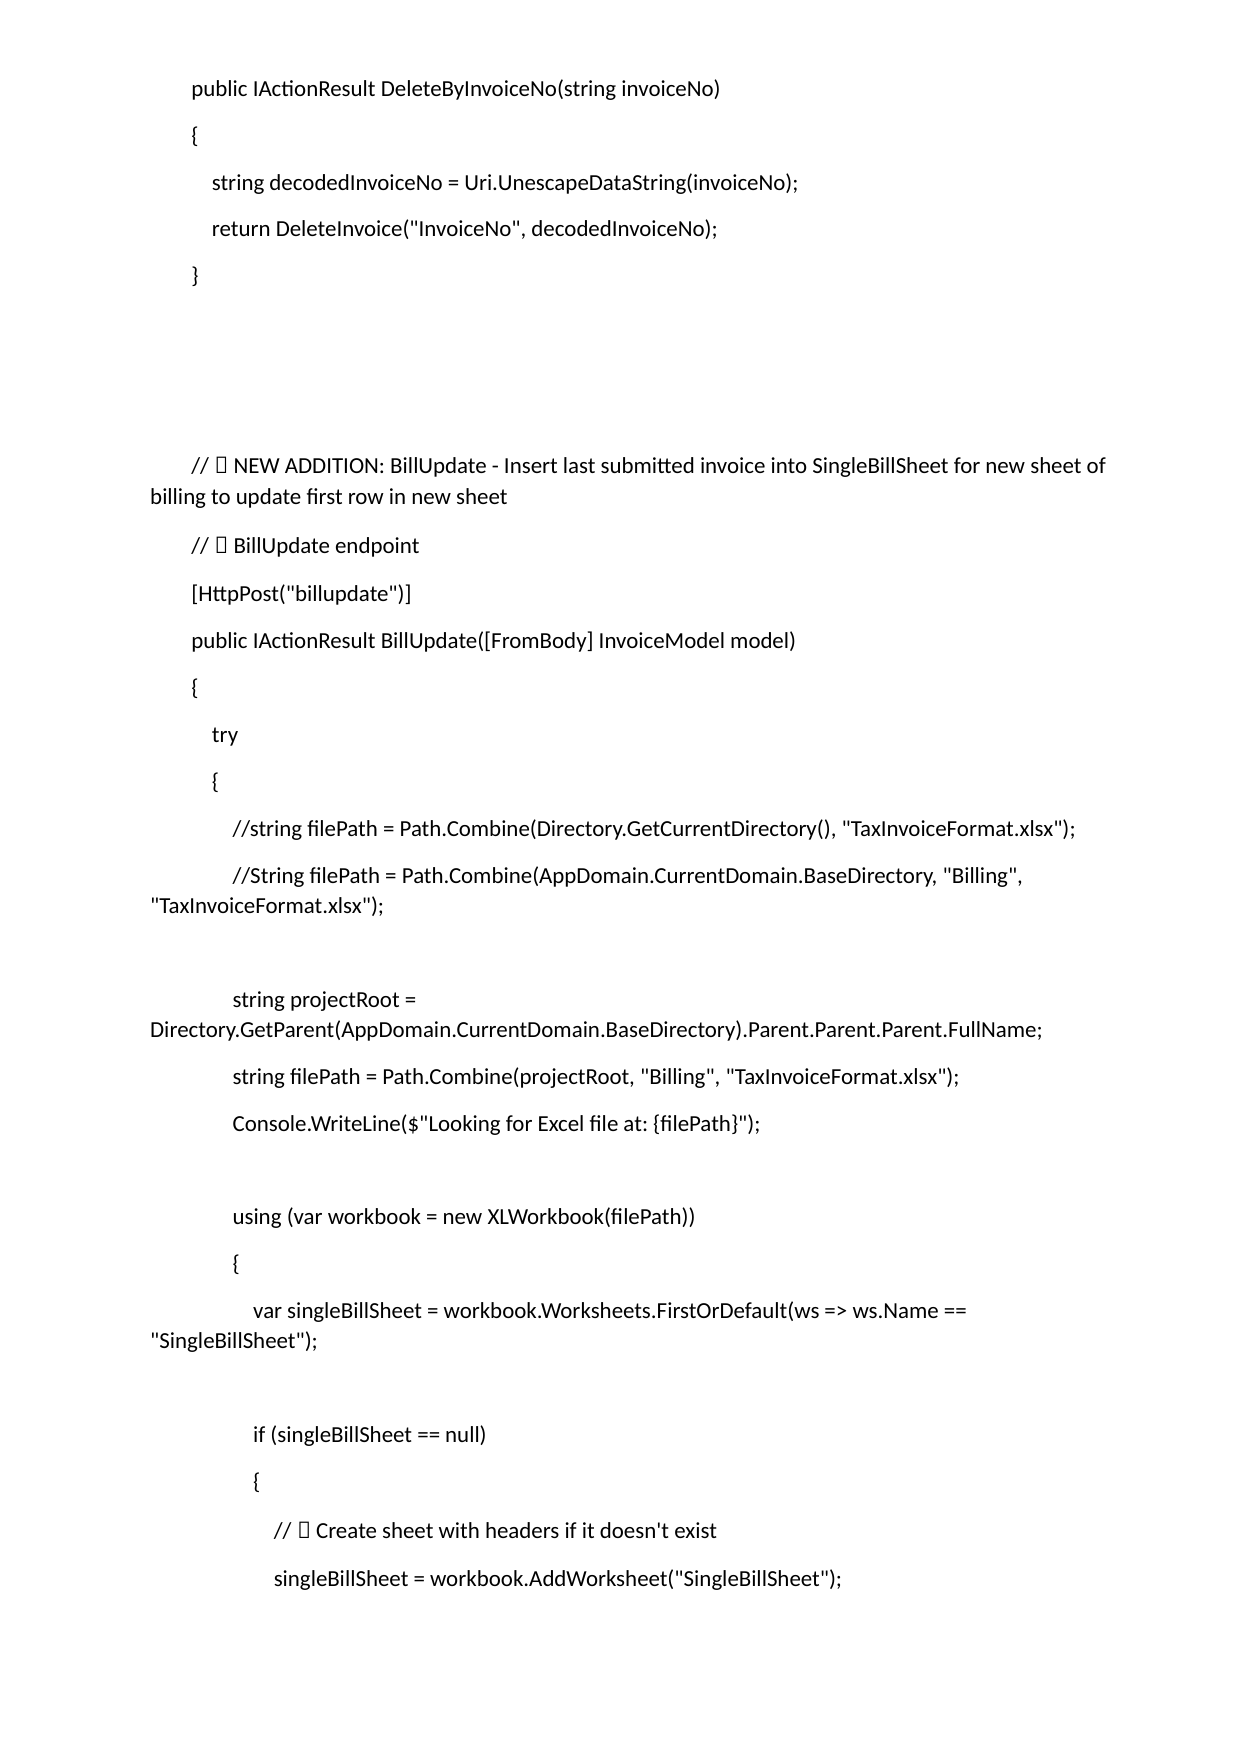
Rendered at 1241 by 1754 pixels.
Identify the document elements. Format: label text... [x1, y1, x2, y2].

text //string filePath = Path.Combine(Directory.GetCurrentDirectory(), "TaxInvoiceFormat.xlsx"); [150, 814, 1137, 842]
text { [150, 673, 1137, 701]
text public IActionResult DeleteByInvoiceNo(string invoiceNo) [150, 74, 1137, 102]
text using (var workbook = new XLWorkbook(filePath)) [150, 1202, 1137, 1231]
text { [150, 121, 1137, 149]
text // ✅ Create sheet with headers if it doesn't exist [150, 1514, 1137, 1545]
text { [150, 1467, 1137, 1495]
text { [150, 767, 1137, 795]
text var singleBillSheet = workbook.Worksheets.FirstOrDefault(ws => ws.Name == "SingleBillSheet"); [150, 1296, 1137, 1354]
text singleBillSheet = workbook.AddWorksheet("SingleBillSheet"); [150, 1564, 1137, 1592]
text } [150, 261, 1137, 289]
text // ✅ BillUpdate endpoint [150, 529, 1137, 560]
text return DeleteInvoice("InvoiceNo", decodedInvoiceNo); [150, 214, 1137, 242]
text if (singleBillSheet == null) [150, 1420, 1137, 1448]
text //String filePath = Path.Combine(AppDomain.CurrentDomain.BaseDirectory, "Billing", "TaxInvoiceFormat.xlsx"); [150, 861, 1137, 919]
text // 🔹 NEW ADDITION: BillUpdate - Insert last submitted invoice into SingleBillSheet for new sheet of billing to update first row in new sheet [150, 449, 1137, 510]
text { [150, 1249, 1137, 1277]
text string decodedInvoiceNo = Uri.UnescapeDataString(invoiceNo); [150, 168, 1137, 196]
text string projectRoot = Directory.GetParent(AppDomain.CurrentDomain.BaseDirectory).Parent.Parent.Parent.FullName; [150, 985, 1137, 1043]
text try [150, 720, 1137, 748]
text public IActionResult BillUpdate([FromBody] InvoiceModel model) [150, 626, 1137, 654]
text string filePath = Path.Combine(projectRoot, "Billing", "TaxInvoiceFormat.xlsx"); [150, 1062, 1137, 1090]
text [HttpPost("billupdate")] [150, 579, 1137, 608]
text Console.WriteLine($"Looking for Excel file at: {filePath}"); [150, 1109, 1137, 1137]
